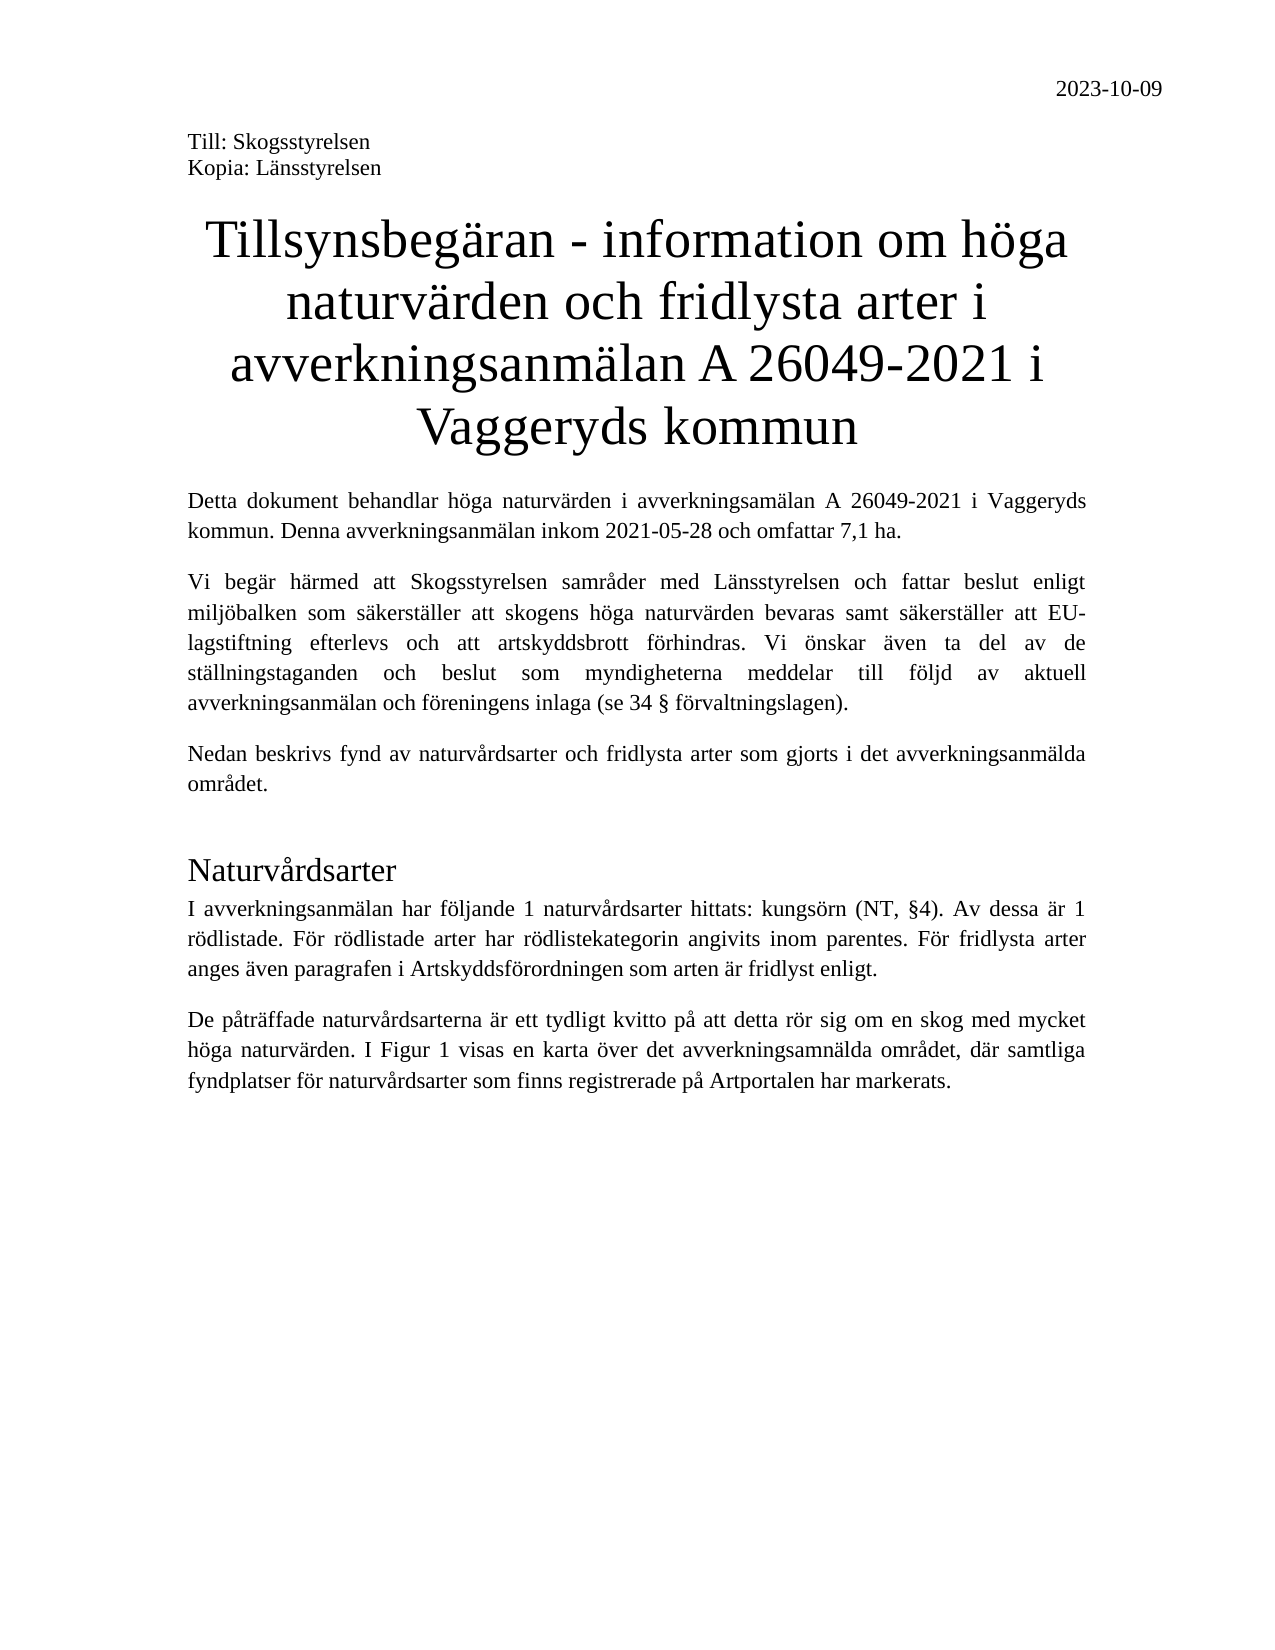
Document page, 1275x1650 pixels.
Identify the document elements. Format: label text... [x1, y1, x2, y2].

text I avverkningsanmälan har följande 1 naturvårdsarter hittats: kungsörn (NT, §4). Av dessa är 1 rödlistade. För rödlistade arter har rödlistekategorin angivits inom parentes. För fridlysta arter anges även paragrafen i Artskyddsförordningen som arten är fridlyst enligt. [187, 895, 1087, 982]
subtitle Naturvårdsarter [187, 851, 1087, 889]
text De påträffade naturvårdsarterna är ett tydligt kvitto på att detta rör sig om en skog med mycket höga naturvärden. I Figur 1 visas en karta över det avverkningsamnälda området, där samtliga fyndplatser för naturvårdsarter som finns registrerade på Artportalen har markerats. [187, 1006, 1087, 1093]
title Tillsynsbegäran - information om höga naturvärden och fridlysta arter i avverkningsanmälan A 26049-2021 i Vaggeryds kommun [187, 207, 1087, 456]
text Vi begär härmed att Skogsstyrelsen samråder med Länsstyrelsen och fattar beslut enligt miljöbalken som säkerställer att skogens höga naturvärden bevaras samt säkerställer att EU-lagstiftning efterlevs och att artskyddsbrott förhindras. Vi önskar även ta del av de ställningstaganden och beslut som myndigheterna meddelar till följd av aktuell avverkningsanmälan och föreningens inlaga (se 34 § förvaltningslagen). [187, 568, 1087, 716]
text Nedan beskrivs fynd av naturvårdsarter och fridlysta arter som gjorts i det avverkningsanmälda området. [187, 740, 1087, 797]
text Detta dokument behandlar höga naturvärden i avverkningsamälan A 26049-2021 i Vaggeryds kommun. Denna avverkningsanmälan inkom 2021-05-28 och omfattar 7,1 ha. [187, 487, 1087, 544]
